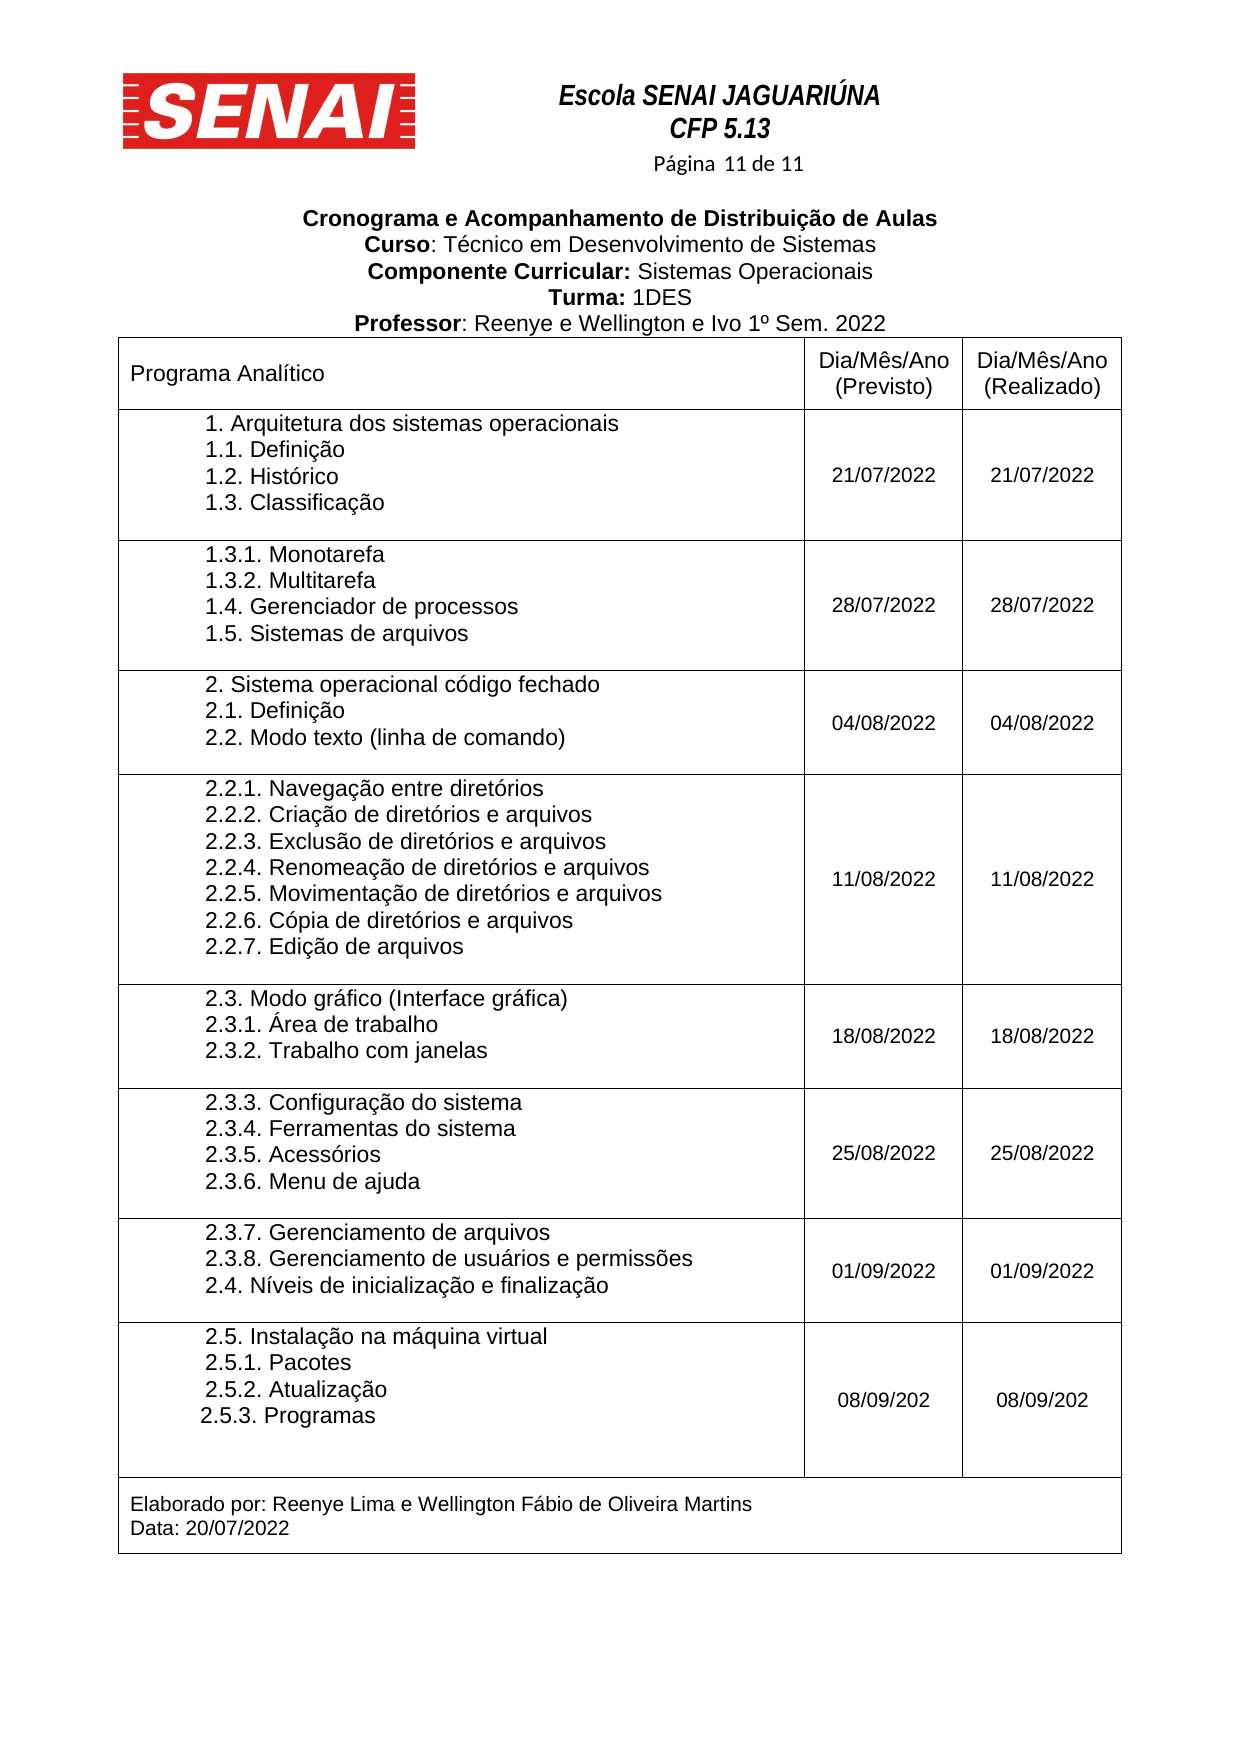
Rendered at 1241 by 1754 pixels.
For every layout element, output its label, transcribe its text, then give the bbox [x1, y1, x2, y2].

table_cell 28/07/2022 [963, 541, 1121, 670]
table_header Programa Analítico [119, 338, 804, 409]
table_cell 28/07/2022 [805, 541, 962, 670]
table_cell 01/09/2022 [963, 1219, 1121, 1322]
table_cell 2.3. Modo gráfico (Interface gráfica) 2.3.1. Área de trabalho 2.3.2. Trabalho com janelas [119, 985, 804, 1087]
table_cell 11/08/2022 [963, 775, 1121, 983]
list Turma: 1DES [118, 284, 1122, 310]
table_cell 25/08/2022 [805, 1089, 962, 1218]
list Componente Curricular: Sistemas Operacionais [118, 258, 1122, 284]
table_header Dia/Mês/Ano (Realizado) [963, 338, 1121, 409]
table_cell 2.2.1. Navegação entre diretórios 2.2.2. Criação de diretórios e arquivos 2.2.3. Exclusão de diretórios e arquivos 2.2.4. Renomeação de diretórios e arquivos 2.2.5. Movimentação de diretórios e arquivos 2.2.6. Cópia de diretórios e arquivos 2.2.7. Edição de arquivos [119, 775, 804, 983]
table_cell 04/08/2022 [963, 671, 1121, 774]
table_cell Elaborado por: Reenye Lima e Wellington Fábio de Oliveira Martins Data: 20/07/2022 [119, 1478, 1121, 1553]
table_cell 21/07/2022 [805, 410, 962, 539]
table_cell 08/09/202 [963, 1323, 1121, 1477]
table_cell 2.3.3. Configuração do sistema 2.3.4. Ferramentas do sistema 2.3.5. Acessórios 2.3.6. Menu de ajuda [119, 1089, 804, 1218]
table_cell 25/08/2022 [963, 1089, 1121, 1218]
table_cell 1.3.1. Monotarefa 1.3.2. Multitarefa 1.4. Gerenciador de processos 1.5. Sistemas de arquivos [119, 541, 804, 670]
list Cronograma e Acompanhamento de Distribuição de Aulas [118, 205, 1122, 231]
table_cell 21/07/2022 [963, 410, 1121, 539]
table_cell 01/09/2022 [805, 1219, 962, 1322]
table_header Dia/Mês/Ano (Previsto) [805, 338, 962, 409]
table_cell 11/08/2022 [805, 775, 962, 983]
table_cell 2. Sistema operacional código fechado 2.1. Definição 2.2. Modo texto (linha de comando) [119, 671, 804, 774]
table_cell 1. Arquitetura dos sistemas operacionais 1.1. Definição 1.2. Histórico 1.3. Classificação [119, 410, 804, 539]
list Professor: Reenye e Wellington e Ivo 1º Sem. 2022 [118, 310, 1122, 337]
table_cell 08/09/202 [805, 1323, 962, 1477]
table_cell 18/08/2022 [963, 985, 1121, 1087]
table_cell 2.5. Instalação na máquina virtual 2.5.1. Pacotes 2.5.2. Atualização 2.5.3. Programas [119, 1323, 804, 1477]
table_cell 2.3.7. Gerenciamento de arquivos 2.3.8. Gerenciamento de usuários e permissões 2.4. Níveis de inicialização e finalização [119, 1219, 804, 1322]
picture [118, 73, 415, 149]
table_cell 04/08/2022 [805, 671, 962, 774]
table_cell 18/08/2022 [805, 985, 962, 1087]
list Curso: Técnico em Desenvolvimento de Sistemas [118, 231, 1122, 258]
